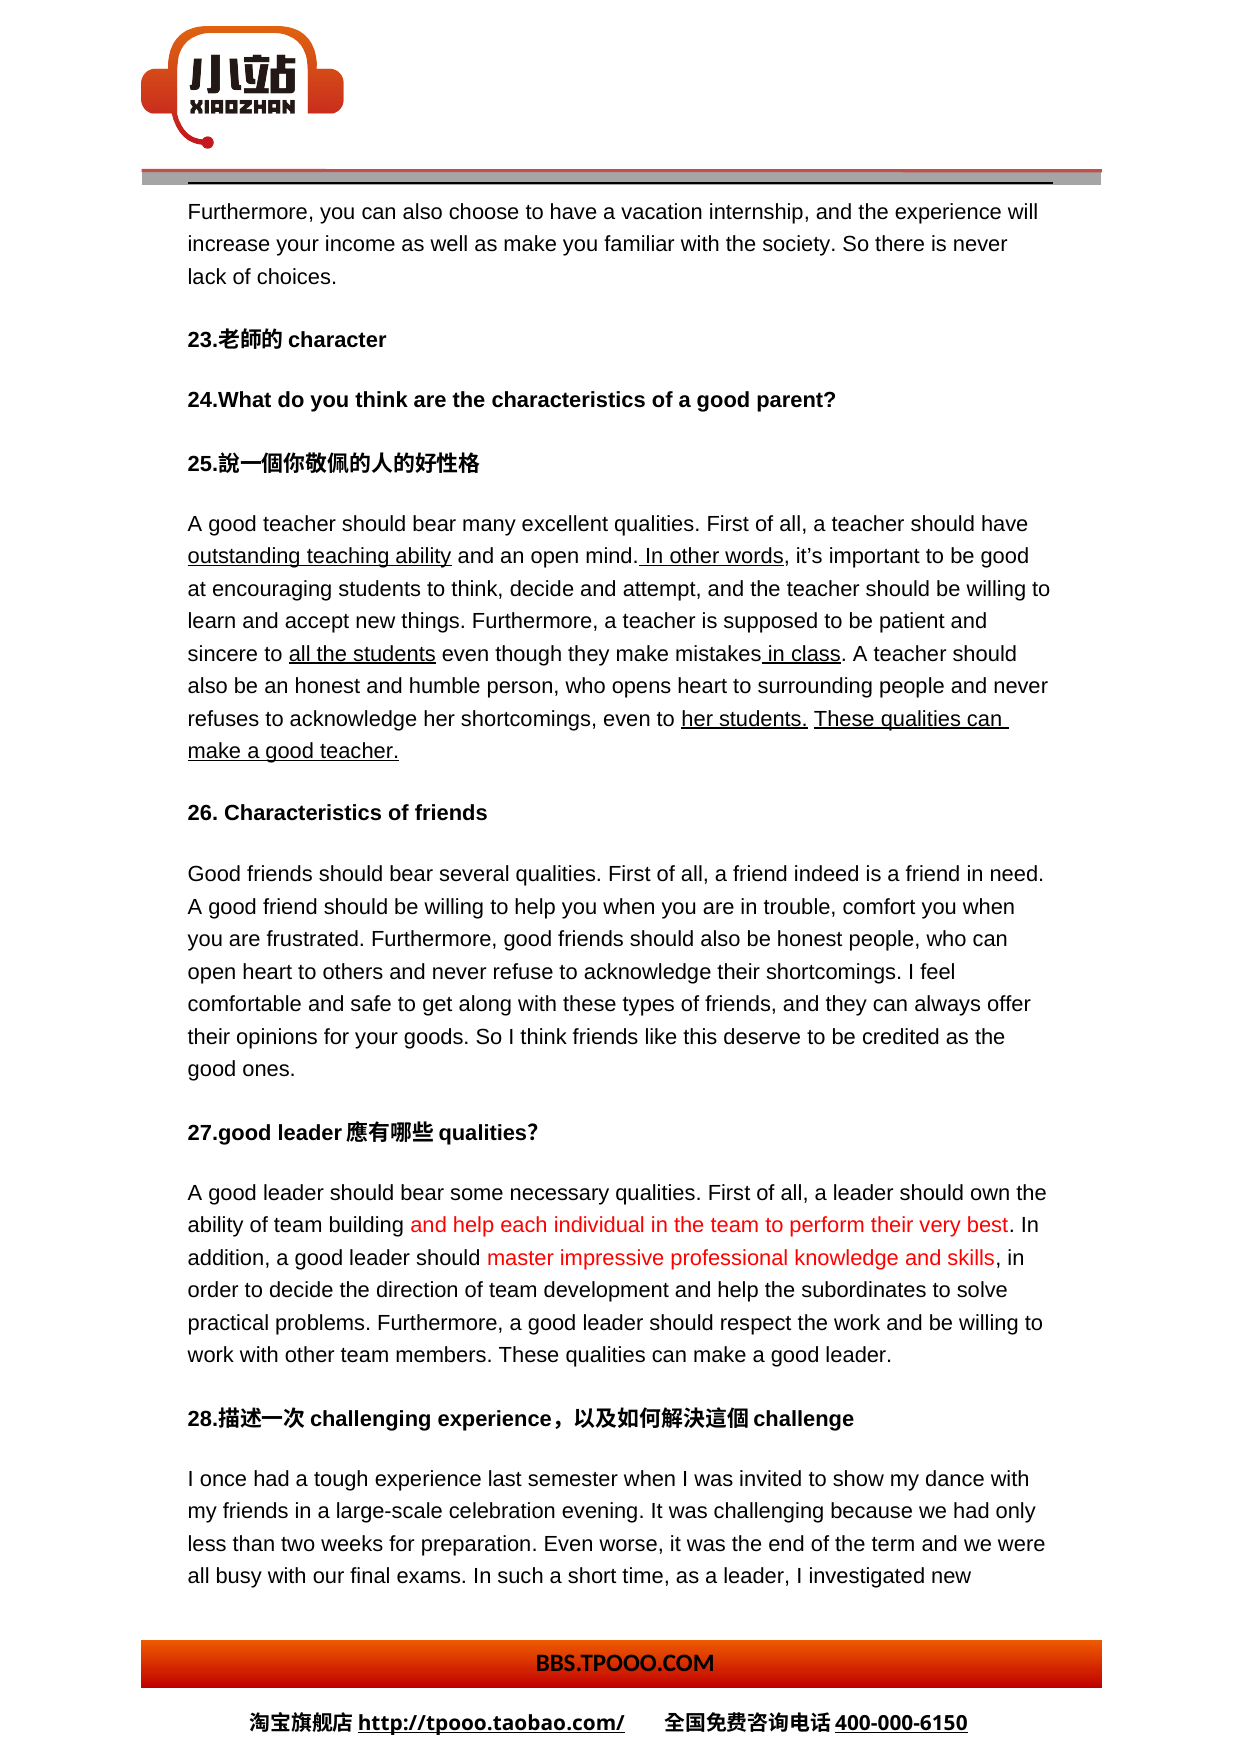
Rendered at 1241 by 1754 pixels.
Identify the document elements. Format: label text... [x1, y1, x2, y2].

picture [141, 26, 344, 149]
text A good teacher should bear many excellent qualities. First of all, a teacher should have outstanding teaching ability and an open mind. In other words, it’s important to be good at encouraging students to think, decide and attempt, and the teacher should be willing to learn and accept new things. Furthermore, a teacher is supposed to be patient and sincere to all the students even though they make mistakes in class. A teacher should also be an honest and humble person, who opens heart to surrounding people and never refuses to acknowledge her shortcomings, even to her students. These qualities can make a good teacher. [187, 507, 1053, 767]
text Good friends should bear several qualities. First of all, a friend indeed is a friend in need. A good friend should be willing to help you when you are in trouble, comfort you when you are frustrated. Furthermore, good friends should also be honest people, who can open heart to others and never refuse to acknowledge their shortcomings. I feel comfortable and safe to get along with these types of friends, and they can always offer their opinions for your goods. So I think friends like this deserve to be credited as the good ones. [187, 858, 1053, 1085]
text 24.What do you think are the characteristics of a good parent? [187, 383, 1053, 416]
text A good leader should bear some necessary qualities. First of all, a leader should own the ability of team building and help each individual in the team to perform their very best. In addition, a good leader should master impressive professional knowledge and skills, in order to decide the direction of team development and help the subordinates to solve practical problems. Furthermore, a good leader should respect the work and be willing to work with other team members. These qualities can make a good leader. [187, 1176, 1053, 1371]
text 26. Characteristics of friends [187, 796, 1053, 828]
text 27.good leader應有哪些qualities？ [187, 1114, 1053, 1147]
text 23.老師的character [187, 322, 1053, 354]
text 28.描述一次challenging experience，以及如何解決這個challenge [187, 1400, 1053, 1433]
text 25.說一個你敬佩的人的好性格 [187, 445, 1053, 478]
